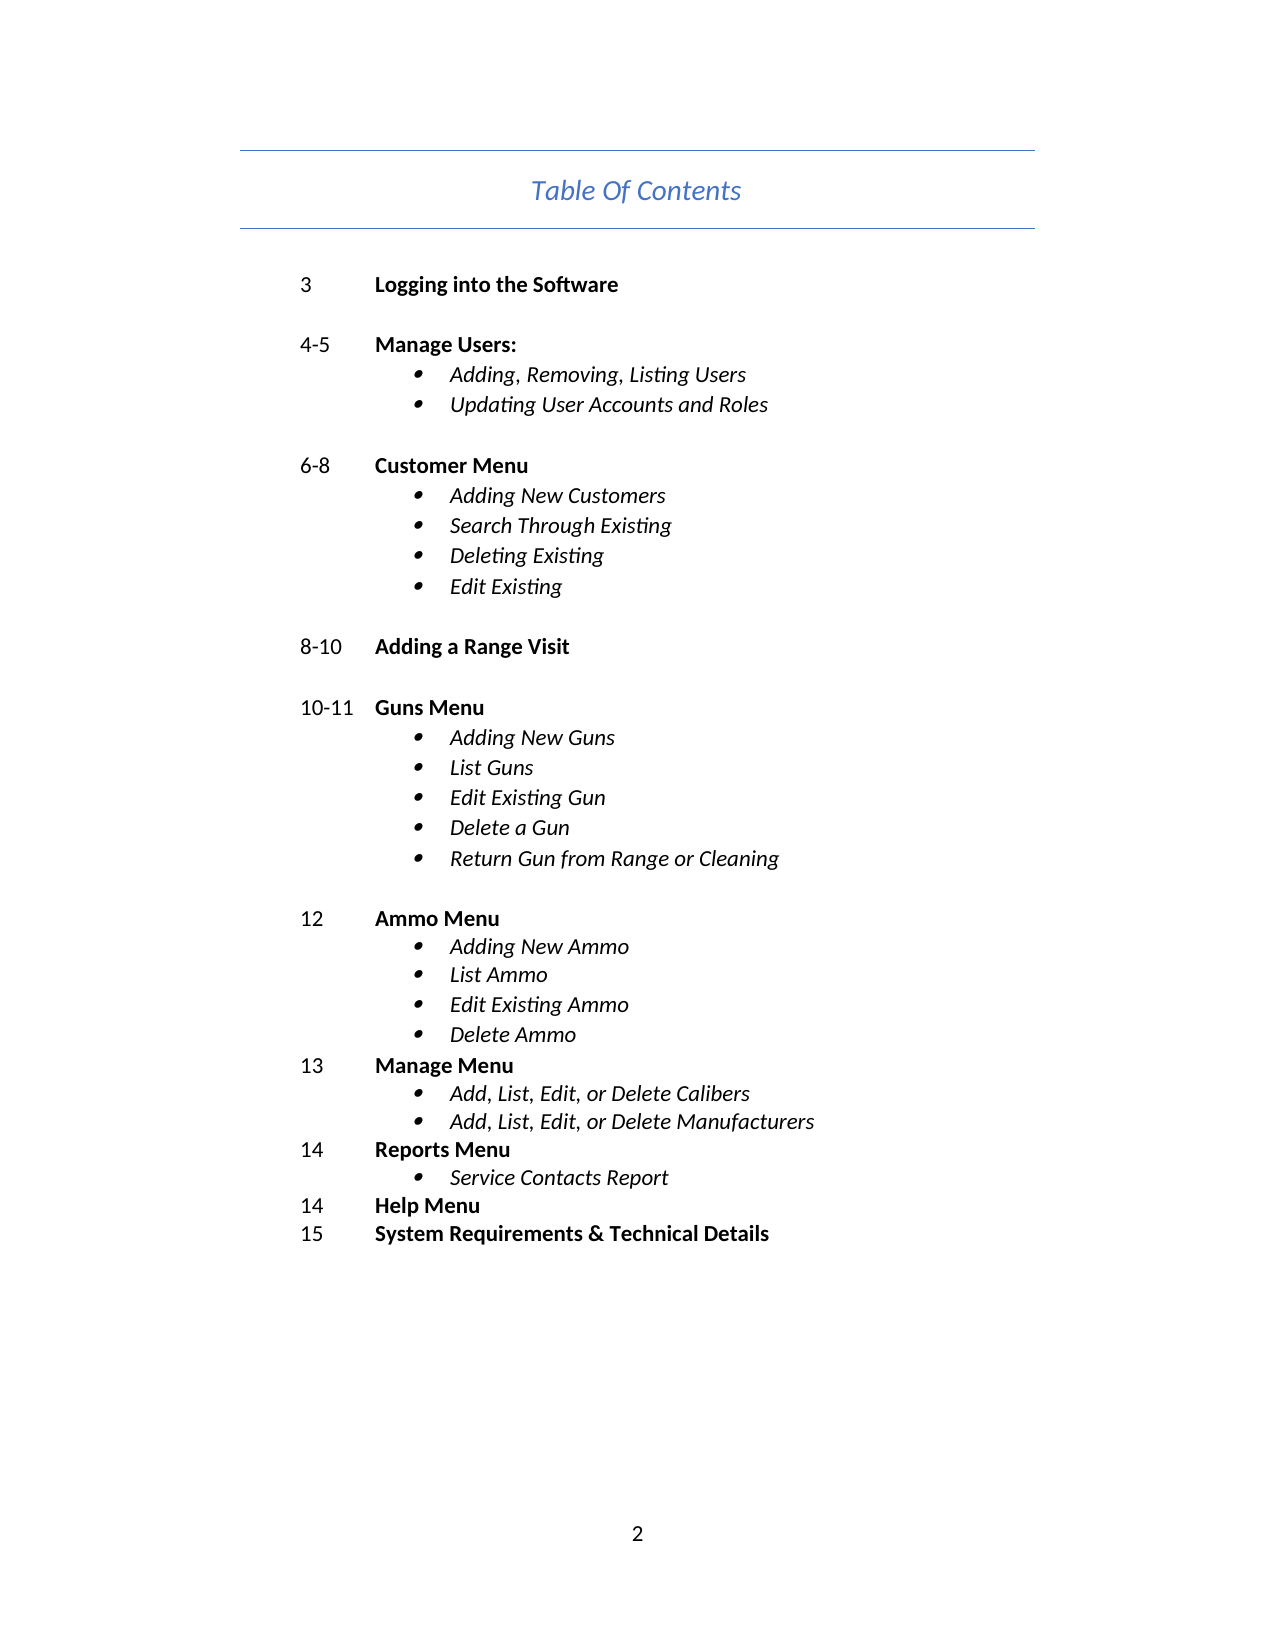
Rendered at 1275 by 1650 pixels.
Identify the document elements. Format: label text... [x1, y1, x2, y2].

list Adding New Ammo [412, 932, 1125, 960]
list 15 System Requirements & Technical Details [225, 1219, 1125, 1247]
list Delete Ammo [412, 1021, 1125, 1048]
list 14 Help Menu [225, 1191, 1125, 1219]
text Table Of Contents [240, 151, 1035, 228]
list 3 Logging into the Software [225, 270, 1125, 298]
list 13 Manage Menu [225, 1051, 1125, 1079]
list 12 Ammo Menu [225, 904, 1125, 932]
list List Guns [412, 753, 1125, 781]
list Service Contacts Report [412, 1163, 1125, 1191]
list List Ammo [412, 960, 1125, 988]
list 8-10 Adding a Range Visit [225, 632, 1125, 660]
list Adding, Removing, Listing Users [412, 360, 1125, 388]
list Return Gun from Range or Cleaning [412, 844, 1125, 872]
list Edit Existing [412, 572, 1125, 600]
list Search Through Existing [412, 511, 1125, 539]
list Add, List, Edit, or Delete Calibers [412, 1079, 1125, 1107]
list Delete a Gun [412, 813, 1125, 841]
list 6-8 Customer Menu [225, 451, 1125, 479]
list 14 Reports Menu [225, 1135, 1125, 1163]
list Updating User Accounts and Roles [412, 391, 1125, 418]
list Add, List, Edit, or Delete Manufacturers [412, 1107, 1125, 1135]
list Deleting Existing [412, 542, 1125, 569]
list Edit Existing Gun [412, 783, 1125, 811]
list 4-5 Manage Users: [225, 330, 1125, 358]
list Edit Existing Ammo [412, 990, 1125, 1018]
list Adding New Guns [412, 723, 1125, 751]
list Adding New Customers [412, 481, 1125, 509]
list 10-11 Guns Menu [225, 693, 1125, 721]
